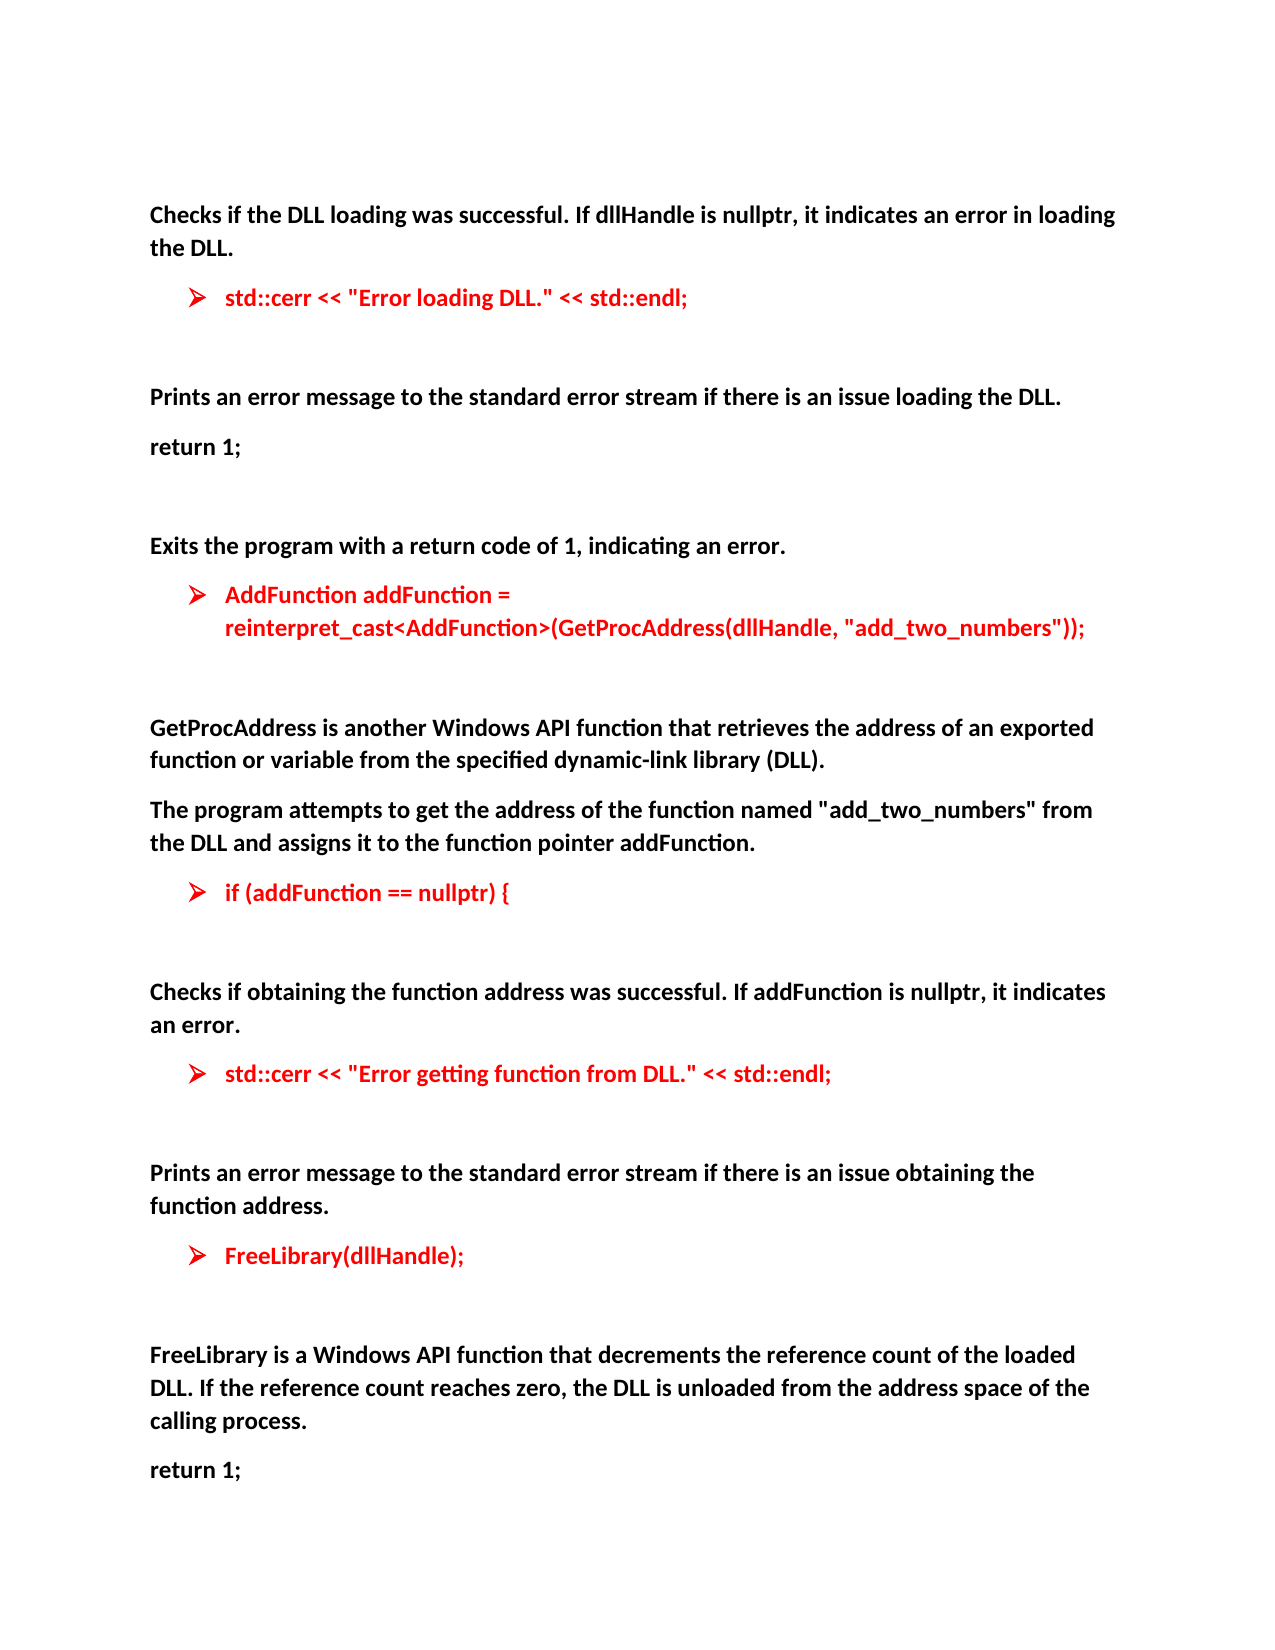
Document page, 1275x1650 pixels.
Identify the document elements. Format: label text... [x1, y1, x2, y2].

text Prints an error message to the standard error stream if there is an issue loading the DLL. [150, 381, 1125, 412]
list FreeLibrary(dllHandle); [187, 1240, 1125, 1271]
list AddFunction addFunction = reinterpret_cast<AddFunction>(GetProcAddress(dllHandle, "add_two_numbers")); [187, 579, 1125, 643]
text Prints an error message to the standard error stream if there is an issue obtaining the function address. [150, 1157, 1125, 1221]
text GetProcAddress is another Windows API function that retrieves the address of an exported function or variable from the specified dynamic-link library (DLL). [150, 712, 1125, 775]
list std::cerr << "Error loading DLL." << std::endl; [187, 282, 1125, 313]
text Checks if obtaining the function address was successful. If addFunction is nullptr, it indicates an error. [150, 976, 1125, 1039]
text Checks if the DLL loading was successful. If dllHandle is nullptr, it indicates an error in loading the DLL. [150, 199, 1125, 263]
text FreeLibrary is a Windows API function that decrements the reference count of the loaded DLL. If the reference count reaches zero, the DLL is unloaded from the address space of the calling process. [150, 1339, 1125, 1436]
text Exits the program with a return code of 1, indicating an error. [150, 530, 1125, 561]
text return 1; [150, 431, 1125, 461]
text return 1; [150, 1454, 1125, 1485]
text The program attempts to get the address of the function named "add_two_numbers" from the DLL and assigns it to the function pointer addFunction. [150, 794, 1125, 858]
list if (addFunction == nullptr) { [187, 877, 1125, 907]
list std::cerr << "Error getting function from DLL." << std::endl; [187, 1058, 1125, 1089]
